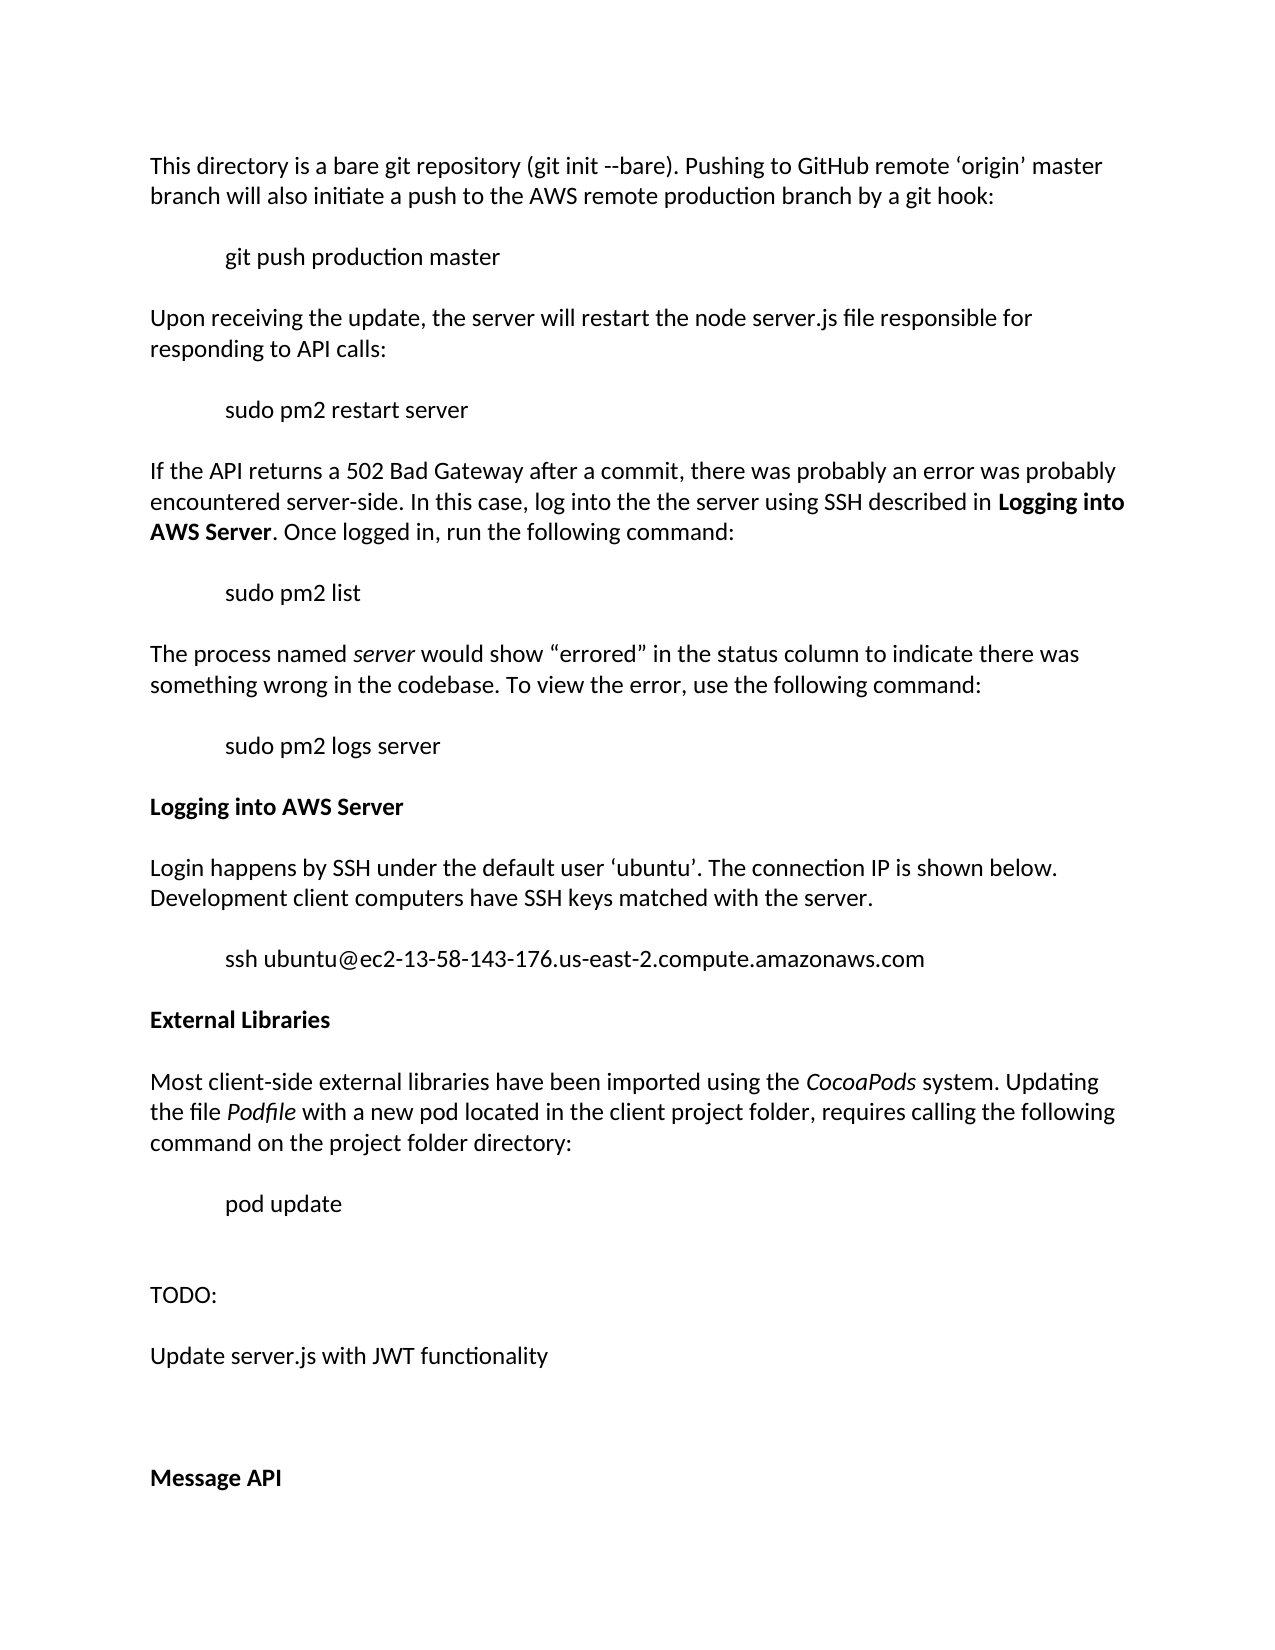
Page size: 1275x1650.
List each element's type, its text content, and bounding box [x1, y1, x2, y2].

text sudo pm2 list [150, 577, 1125, 608]
text External Libraries [150, 1004, 1125, 1035]
text This directory is a bare git repository (git init --bare). Pushing to GitHub remote ‘origin’ master branch will also initiate a push to the AWS remote production branch by a git hook: [150, 150, 1125, 211]
text Update server.js with JWT functionality [150, 1340, 1125, 1371]
text TODO: [150, 1279, 1125, 1310]
text Logging into AWS Server [150, 791, 1125, 821]
text Most client-side external libraries have been imported using the CocoaPods system. Updating the file Podfile with a new pod located in the client project folder, requires calling the following command on the project folder directory: [150, 1066, 1125, 1157]
text Message API [150, 1462, 1125, 1493]
text sudo pm2 logs server [150, 730, 1125, 760]
text Upon receiving the update, the server will restart the node server.js file responsible for responding to API calls: [150, 303, 1125, 364]
text git push production master [150, 242, 1125, 272]
text sudo pm2 restart server [150, 394, 1125, 425]
text Login happens by SSH under the default user ‘ubuntu’. The connection IP is shown below. Development client computers have SSH keys matched with the server. [150, 852, 1125, 913]
text The process named server would show “errored” in the status column to indicate there was something wrong in the codebase. To view the error, use the following command: [150, 638, 1125, 699]
text ssh ubuntu@ec2-13-58-143-176.us-east-2.compute.amazonaws.com [150, 943, 1125, 974]
text If the API returns a 502 Bad Gateway after a commit, there was probably an error was probably encountered server-side. In this case, log into the the server using SSH described in Logging into AWS Server. Once logged in, run the following command: [150, 455, 1125, 547]
text pod update [150, 1188, 1125, 1218]
